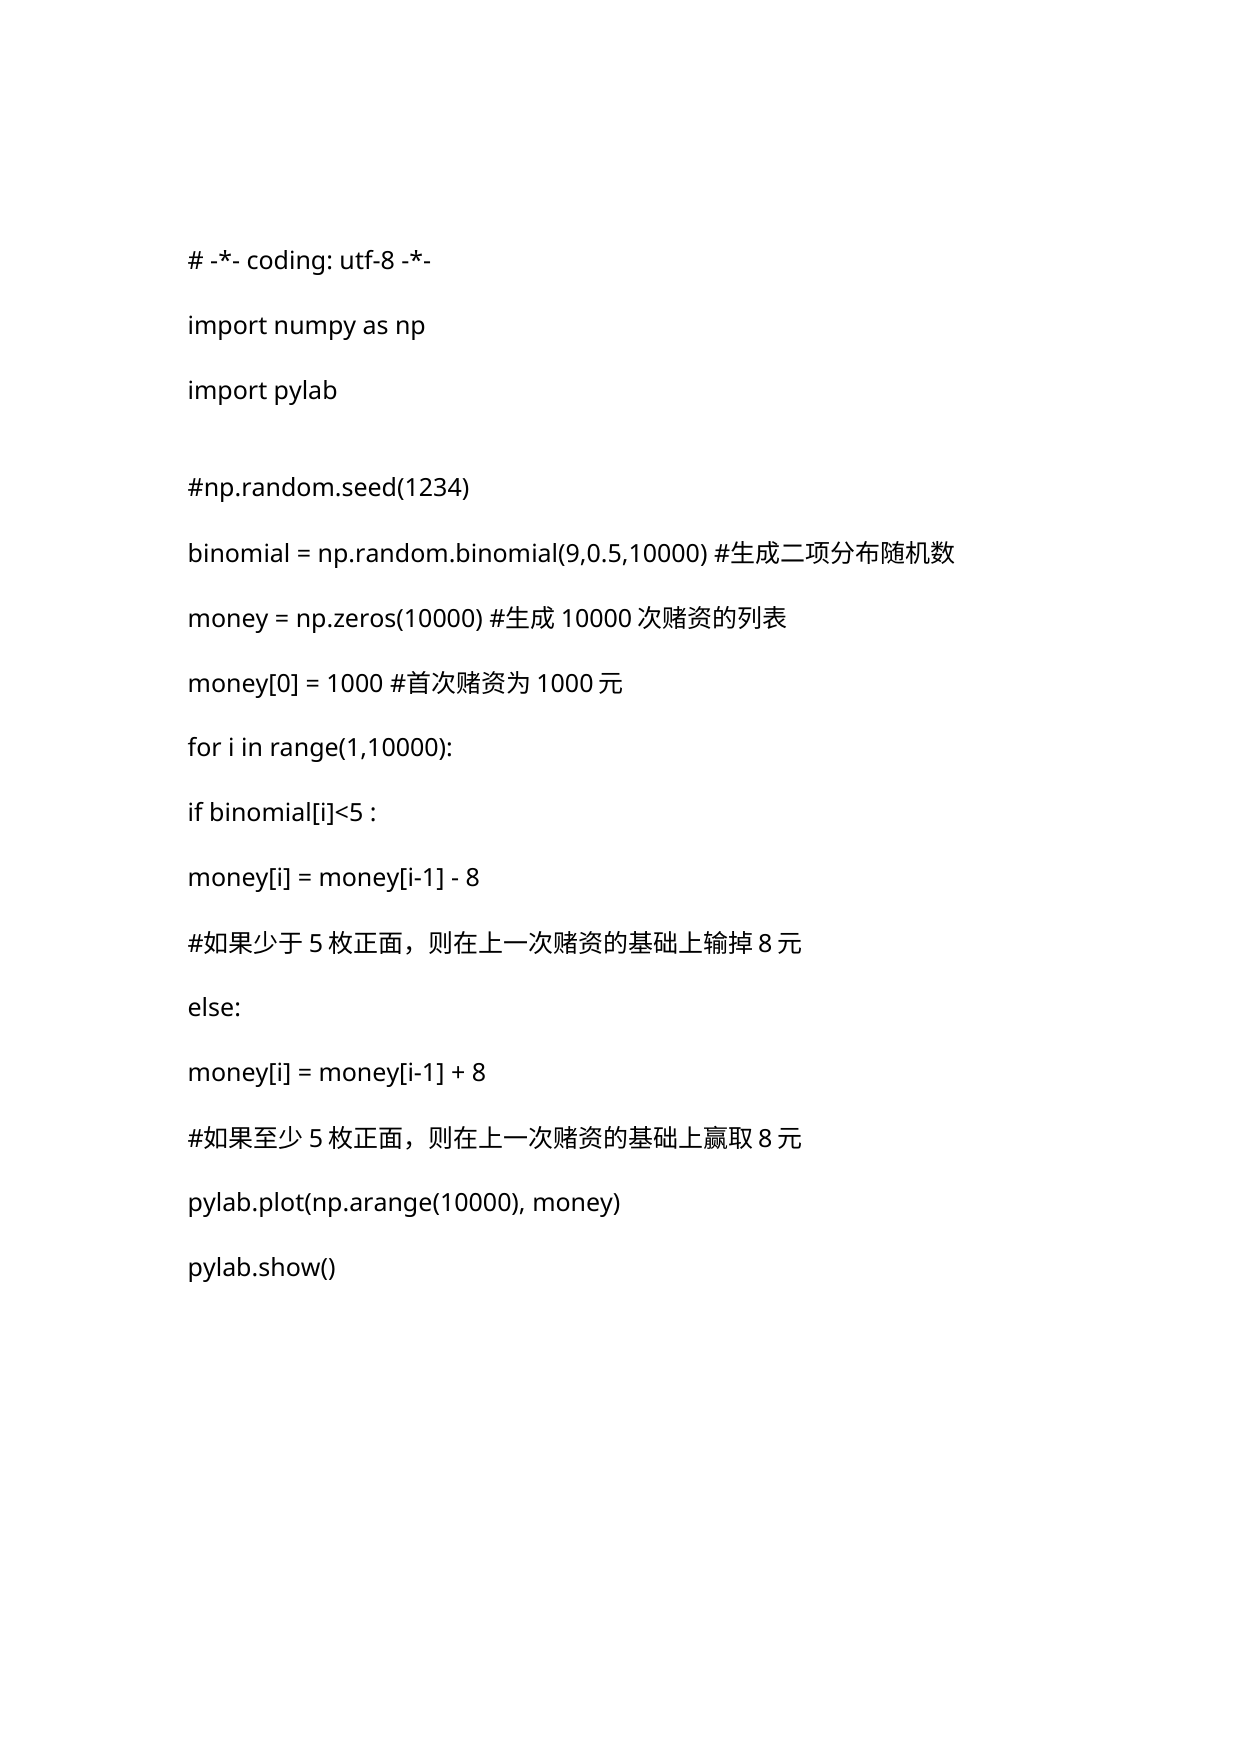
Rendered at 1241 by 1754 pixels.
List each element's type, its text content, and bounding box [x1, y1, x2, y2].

text # -*- coding: utf-8 -*- [187, 227, 1053, 292]
text import pylab [187, 357, 1053, 422]
text pylab.show() [187, 1234, 1053, 1299]
text else: [187, 974, 1053, 1039]
text #如果至少5枚正面，则在上一次赌资的基础上赢取8元 [187, 1104, 1053, 1169]
text #如果少于5枚正面，则在上一次赌资的基础上输掉8元 [187, 909, 1053, 974]
text binomial = np.random.binomial(9,0.5,10000) #生成二项分布随机数 [187, 519, 1053, 584]
text import numpy as np [187, 292, 1053, 357]
text money = np.zeros(10000) #生成10000次赌资的列表 [187, 584, 1053, 649]
text pylab.plot(np.arange(10000), money) [187, 1169, 1053, 1234]
text if binomial[i]<5 : [187, 779, 1053, 844]
text #np.random.seed(1234) [187, 454, 1053, 519]
text for i in range(1,10000): [187, 714, 1053, 779]
text money[i] = money[i-1] + 8 [187, 1039, 1053, 1104]
text money[i] = money[i-1] - 8 [187, 844, 1053, 909]
text money[0] = 1000 #首次赌资为1000元 [187, 649, 1053, 714]
